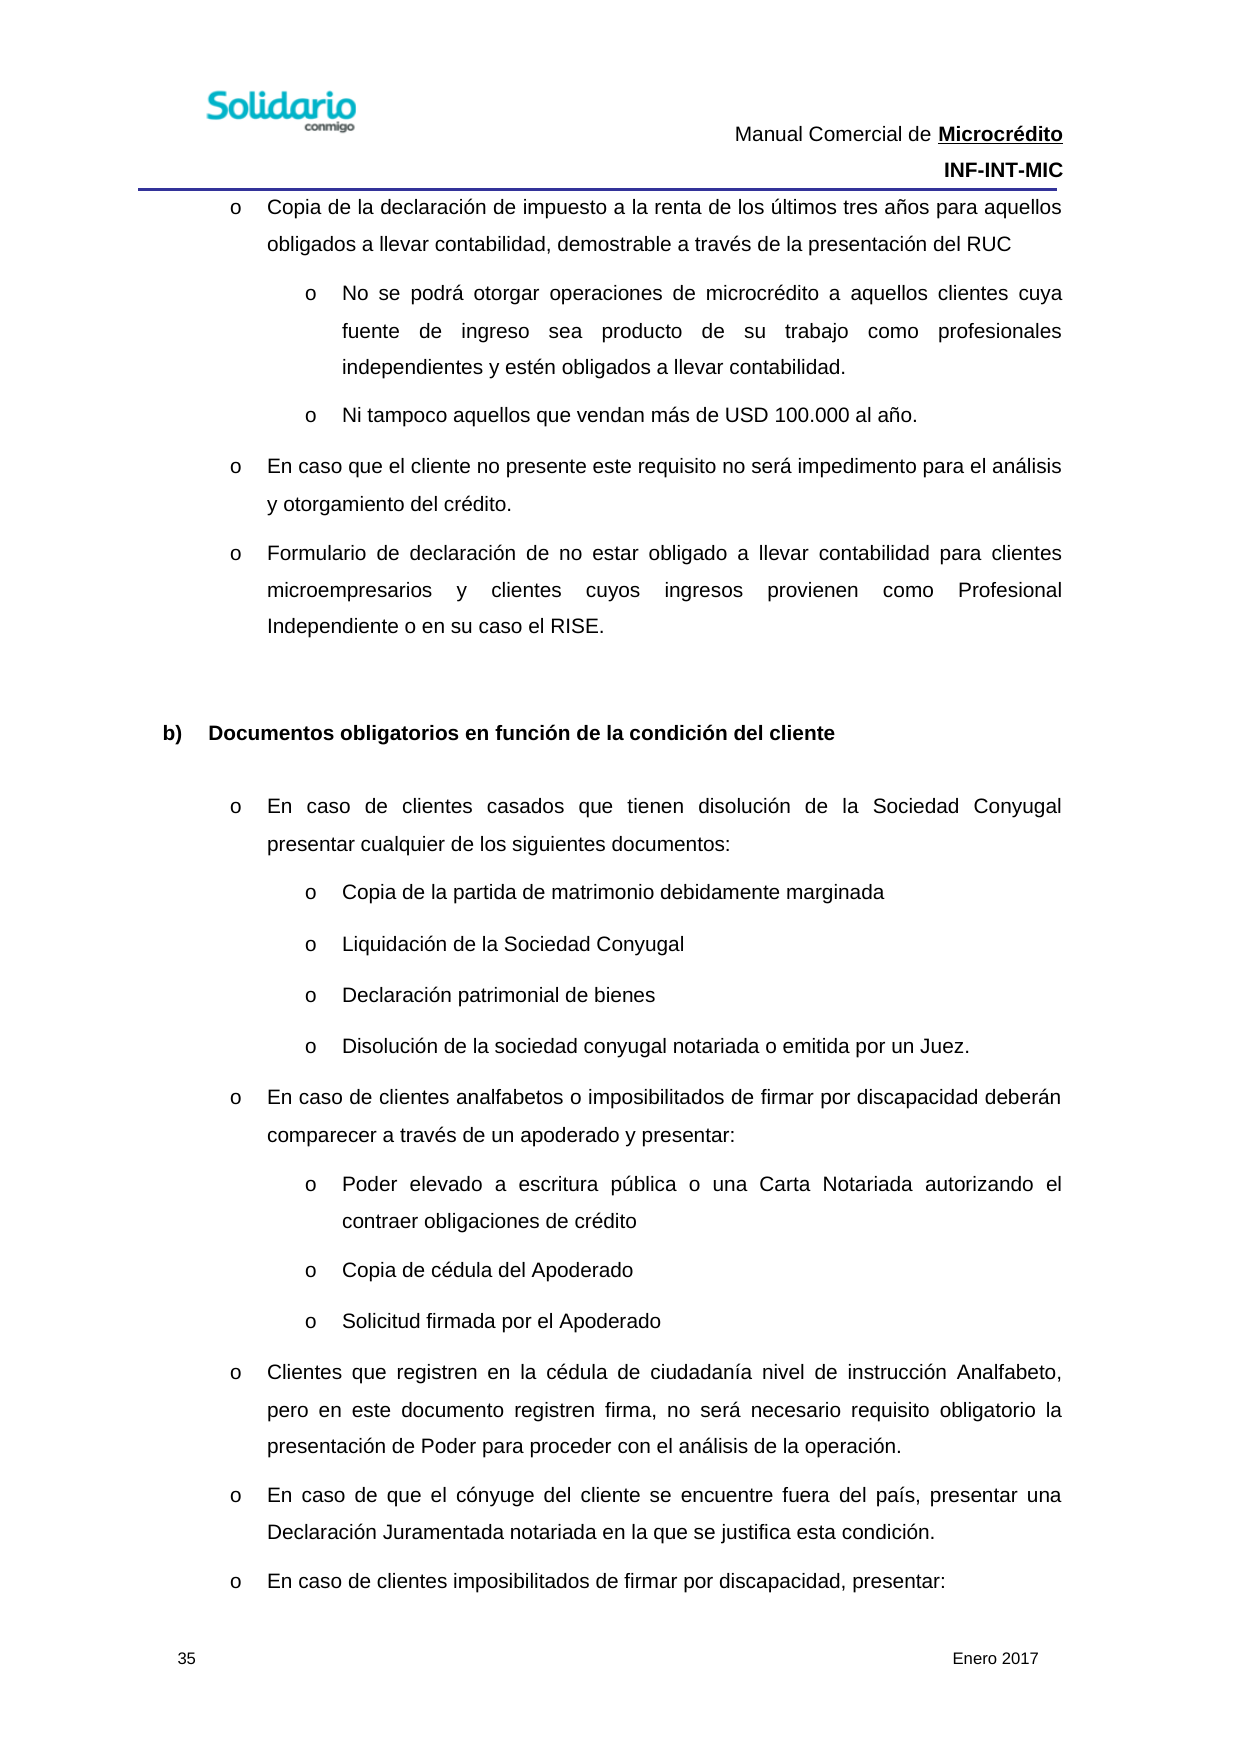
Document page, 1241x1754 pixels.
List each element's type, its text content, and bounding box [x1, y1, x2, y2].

list Formulario de declaración de no estar obligado a llevar contabilidad para clientes microempresarios y clientes cuyos ingresos provienen como Profesional Independiente o en su caso el RISE. [229, 540, 1063, 638]
subtitle Documentos obligatorios en función de la condición del cliente [162, 721, 1063, 745]
list Copia de cédula del Apoderado [304, 1258, 1063, 1283]
list Clientes que registren en la cédula de ciudadanía nivel de instrucción Analfabeto, pero en este documento registren firma, no será necesario requisito obligatorio la presentación de Poder para proceder con el análisis de la operación. [229, 1360, 1063, 1458]
list En caso de clientes analfabetos o imposibilitados de firmar por discapacidad deberán comparecer a través de un apoderado y presentar: [229, 1085, 1063, 1147]
list En caso de clientes imposibilitados de firmar por discapacidad, presentar: [229, 1569, 1063, 1594]
list En caso de clientes casados que tienen disolución de presentar cualquier de los siguientes documentos: [229, 794, 1063, 856]
list Ni tampoco aquellos que vendan más de USD 100.000 al año. [304, 403, 1063, 429]
list No se podrá otorgar operaciones de microcrédito a aquellos clientes cuya fuente de ingreso sea producto de su trabajo como profesionales independientes y estén obligados a llevar contabilidad. [304, 281, 1063, 378]
list Copia de la partida de matrimonio debidamente marginada [304, 880, 1063, 906]
list Liquidación de la Sociedad Conyugal [304, 931, 1063, 957]
list Declaración patrimonial de bienes [304, 983, 1063, 1008]
list Disolución de la sociedad conyugal notariada o emitida por un Juez. [304, 1034, 1063, 1060]
list En caso que el cliente no presente este requisito no será impedimento para el análisis y otorgamiento del crédito. [229, 454, 1063, 516]
picture [203, 86, 366, 142]
list En caso de que el cónyuge del cliente se encuentre fuera del país, presentar una Declaración Juramentada notariada en la que se justifica esta condición. [229, 1482, 1063, 1544]
list Solicitud firmada por el Apoderado [304, 1309, 1063, 1335]
list Copia de la declaración de impuesto a la renta de los últimos tres años para aquellos obligados a llevar contabilidad, demostrable a través de la presentación del RUC [229, 194, 1063, 256]
list Poder elevado a escritura pública o una Carta Notariada autorizando el contraer obligaciones de crédito [304, 1171, 1063, 1233]
